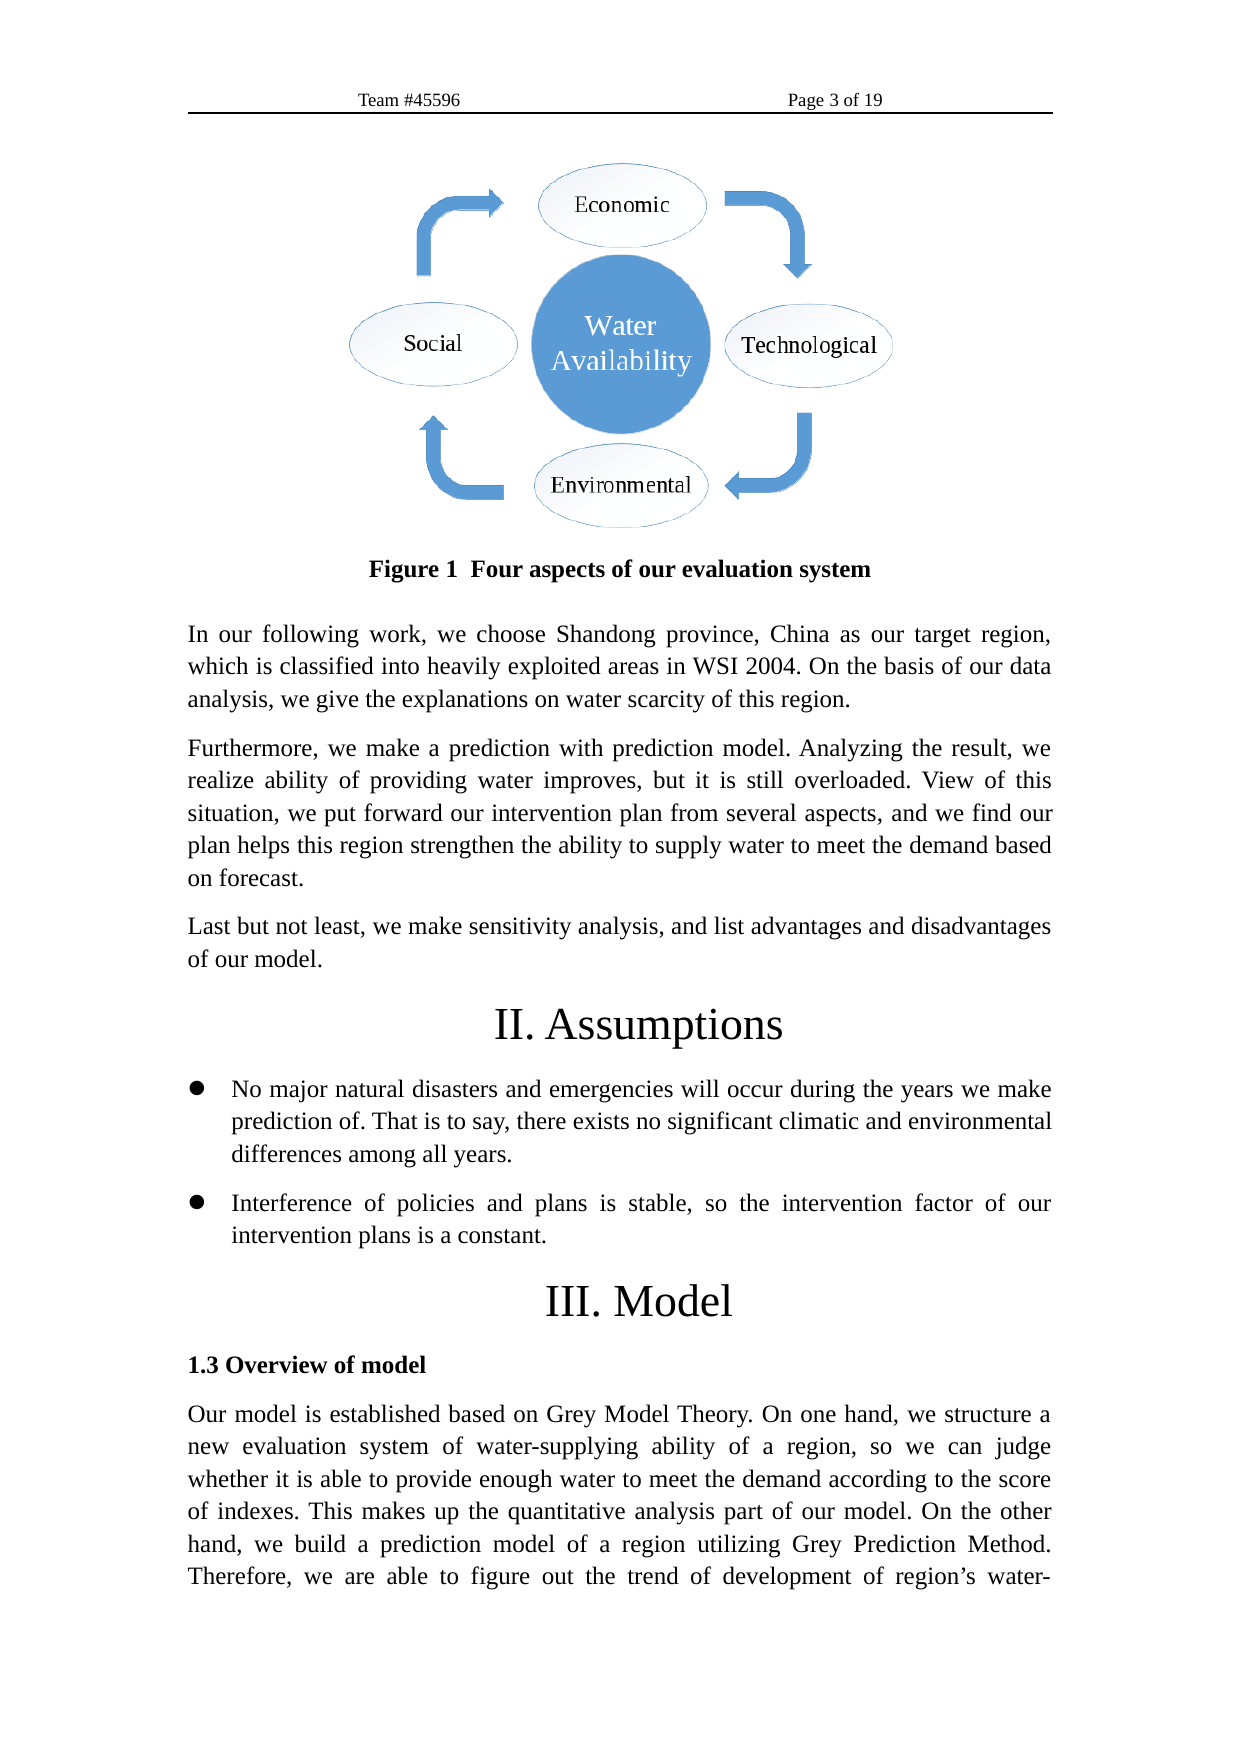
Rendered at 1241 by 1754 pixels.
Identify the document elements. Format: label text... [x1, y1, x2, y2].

list No major natural disasters and emergencies will occur during the years we make prediction of. That is to say, there exists no significant climatic and environmental differences among all years. [187, 1072, 1053, 1169]
text Furthermore, we make a prediction with prediction model. Analyzing the result, we realize ability of providing water improves, but it is still overloaded. View of this situation, we put forward our intervention plan from several aspects, and we find our plan helps this region strengthen the ability to supply water to meet the demand based on forecast. [187, 731, 1053, 893]
list Interference of policies and plans is stable, so the intervention factor of our intervention plans is a constant. [187, 1186, 1053, 1251]
text II. Assumptions [225, 991, 1053, 1056]
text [187, 1397, 1053, 1592]
text Figure 1 Four aspects of our evaluation system [187, 552, 1053, 584]
list Overview of model [187, 1348, 1053, 1381]
text III. Model [225, 1267, 1053, 1332]
text In our following work, we choose Shandong province, China as our target region, which is classified into heavily exploited areas in WSI 2004. On the basis of our data analysis, we give the explanations on water scarcity of this region. [187, 617, 1053, 714]
text Last but not least, we make sensitivity analysis, and list advantages and disadvantages of our model. [187, 909, 1053, 974]
